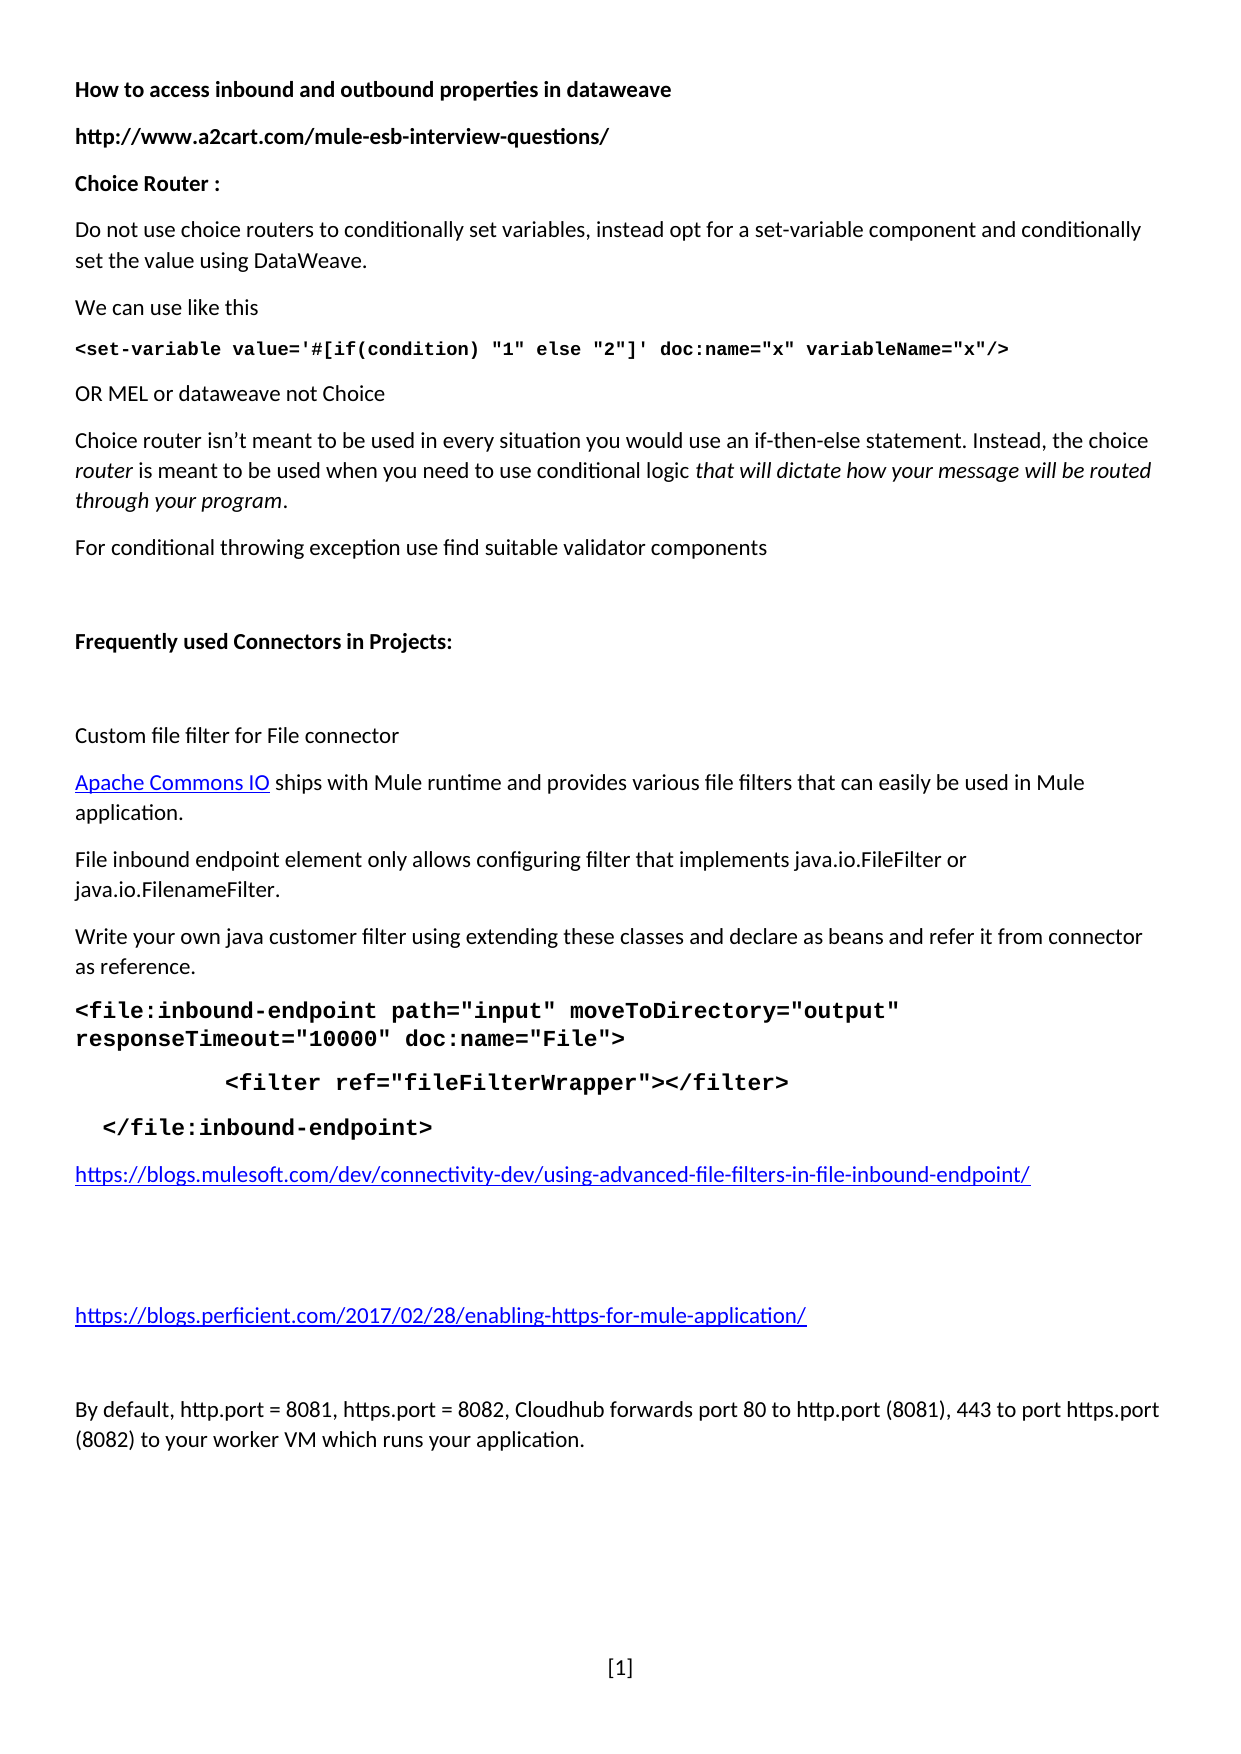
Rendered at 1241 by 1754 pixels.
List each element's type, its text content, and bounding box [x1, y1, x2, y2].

text Do not use choice routers to conditionally set variables, instead opt for a set-variable component and conditionally set the value using DataWeave. [75, 216, 1165, 274]
text By default, http.port = 8081, https.port = 8082, Cloudhub forwards port 80 to http.port (8081), 443 to port https.port (8082) to your worker VM which runs your application. [75, 1395, 1165, 1453]
text For conditional throwing exception use find suitable validator components [75, 533, 1165, 561]
text We can use like this [75, 293, 1165, 321]
text https://blogs.mulesoft.com/dev/connectivity-dev/using-advanced-file-filters-in-file-inbound-endpoint/ [75, 1161, 1165, 1189]
text Apache Commons IO ships with Mule runtime and provides various file filters that can easily be used in Mule application. [75, 768, 1165, 826]
text https://blogs.perficient.com/2017/02/28/enabling-https-for-mule-application/ [75, 1301, 1165, 1329]
text Choice router isn’t meant to be used in every situation you would use an if-then-else statement. Instead, the choice router is meant to be used when you need to use conditional logic that will dictate how your message will be routed through your program. [75, 426, 1165, 514]
text Write your own java customer filter using extending these classes and declare as beans and refer it from connector as reference. [75, 922, 1165, 980]
text Frequently used Connectors in Projects: [75, 627, 1165, 655]
text </file:inbound-endpoint> [75, 1116, 1165, 1142]
text <filter ref="fileFilterWrapper"></filter> [75, 1071, 1165, 1097]
text http://www.a2cart.com/mule-esb-interview-questions/ [75, 122, 1165, 150]
text OR MEL or dataweave not Choice [75, 379, 1165, 407]
text File inbound endpoint element only allows configuring filter that implements java.io.FileFilter or java.io.FilenameFilter. [75, 845, 1165, 903]
text Choice Router : [75, 169, 1165, 197]
text <file:inbound-endpoint path="input" moveToDirectory="output" responseTimeout="10000" doc:name="File"> [75, 999, 1165, 1053]
text <set-variable value='#[if(condition) "1" else "2"]' doc:name="x" variableName="x"/> [75, 339, 1165, 361]
text How to access inbound and outbound properties in dataweave [75, 75, 1165, 103]
text Custom file filter for File connector [75, 721, 1165, 749]
